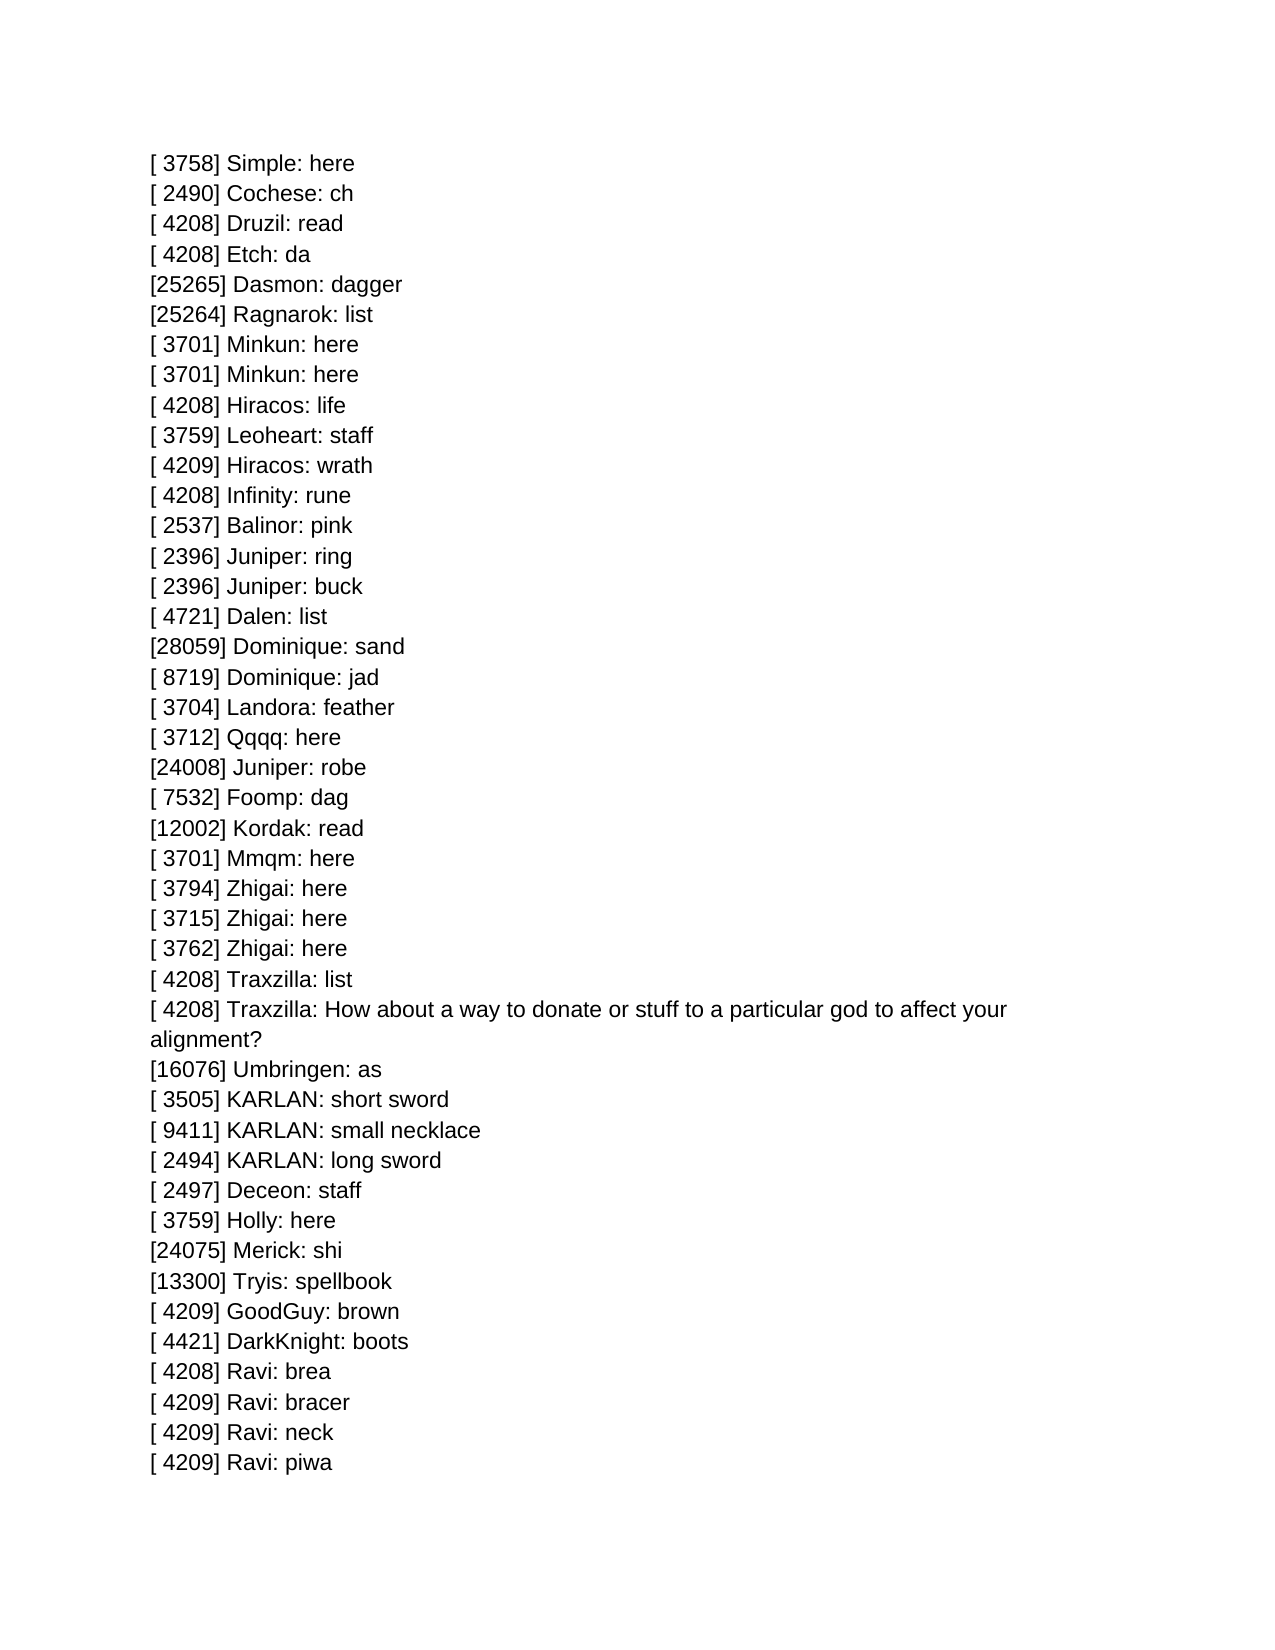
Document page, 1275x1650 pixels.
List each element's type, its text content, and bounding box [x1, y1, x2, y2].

text [12002] Kordak: read [150, 814, 1125, 841]
text [ 3759] Holly: here [150, 1207, 1125, 1234]
text [ 3762] Zhigai: here [150, 935, 1125, 962]
text [ 2490] Cochese: ch [150, 180, 1125, 207]
text [ 3794] Zhigai: here [150, 875, 1125, 901]
text [ 4421] DarkKnight: boots [150, 1328, 1125, 1354]
text [24075] Merick: shi [150, 1237, 1125, 1264]
text [ 4209] GoodGuy: brown [150, 1298, 1125, 1324]
text [ 9411] KARLAN: small necklace [150, 1117, 1125, 1143]
text [ 7532] Foomp: dag [150, 784, 1125, 811]
text [ 3715] Zhigai: here [150, 905, 1125, 932]
text [ 3701] Minkun: here [150, 331, 1125, 358]
text [ 3759] Leoheart: staff [150, 422, 1125, 448]
text [24008] Juniper: robe [150, 754, 1125, 781]
text [ 4209] Ravi: neck [150, 1419, 1125, 1445]
text [ 4208] Ravi: brea [150, 1358, 1125, 1385]
text [ 2494] KARLAN: long sword [150, 1147, 1125, 1173]
text [ 2497] Deceon: staff [150, 1177, 1125, 1203]
text [ 4209] Ravi: piwa [150, 1449, 1125, 1475]
text [25264] Ragnarok: list [150, 301, 1125, 327]
text [ 3712] Qqqq: here [150, 724, 1125, 750]
text [ 4208] Druzil: read [150, 210, 1125, 237]
text [ 4208] Hiracos: life [150, 392, 1125, 418]
text [ 4721] Dalen: list [150, 603, 1125, 629]
text [ 2396] Juniper: ring [150, 543, 1125, 569]
text [ 2396] Juniper: buck [150, 573, 1125, 599]
text [25265] Dasmon: dagger [150, 271, 1125, 297]
text [ 2537] Balinor: pink [150, 512, 1125, 539]
text [ 4208] Infinity: rune [150, 482, 1125, 509]
text [ 4209] Hiracos: wrath [150, 452, 1125, 478]
text [ 3505] KARLAN: short sword [150, 1086, 1125, 1113]
text [28059] Dominique: sand [150, 633, 1125, 660]
text [ 3701] Minkun: here [150, 361, 1125, 388]
text [16076] Umbringen: as [150, 1056, 1125, 1083]
text [ 8719] Dominique: jad [150, 663, 1125, 690]
text [ 3758] Simple: here [150, 150, 1125, 176]
text [ 4208] Etch: da [150, 241, 1125, 267]
text [ 3704] Landora: feather [150, 694, 1125, 720]
text [ 4208] Traxzilla: list [150, 966, 1125, 992]
text [ 4208] Traxzilla: How about a way to donate or stuff to a particular god to affect your alignment? [150, 996, 1125, 1052]
text [13300] Tryis: spellbook [150, 1268, 1125, 1294]
text [ 4209] Ravi: bracer [150, 1388, 1125, 1415]
text [ 3701] Mmqm: here [150, 845, 1125, 871]
